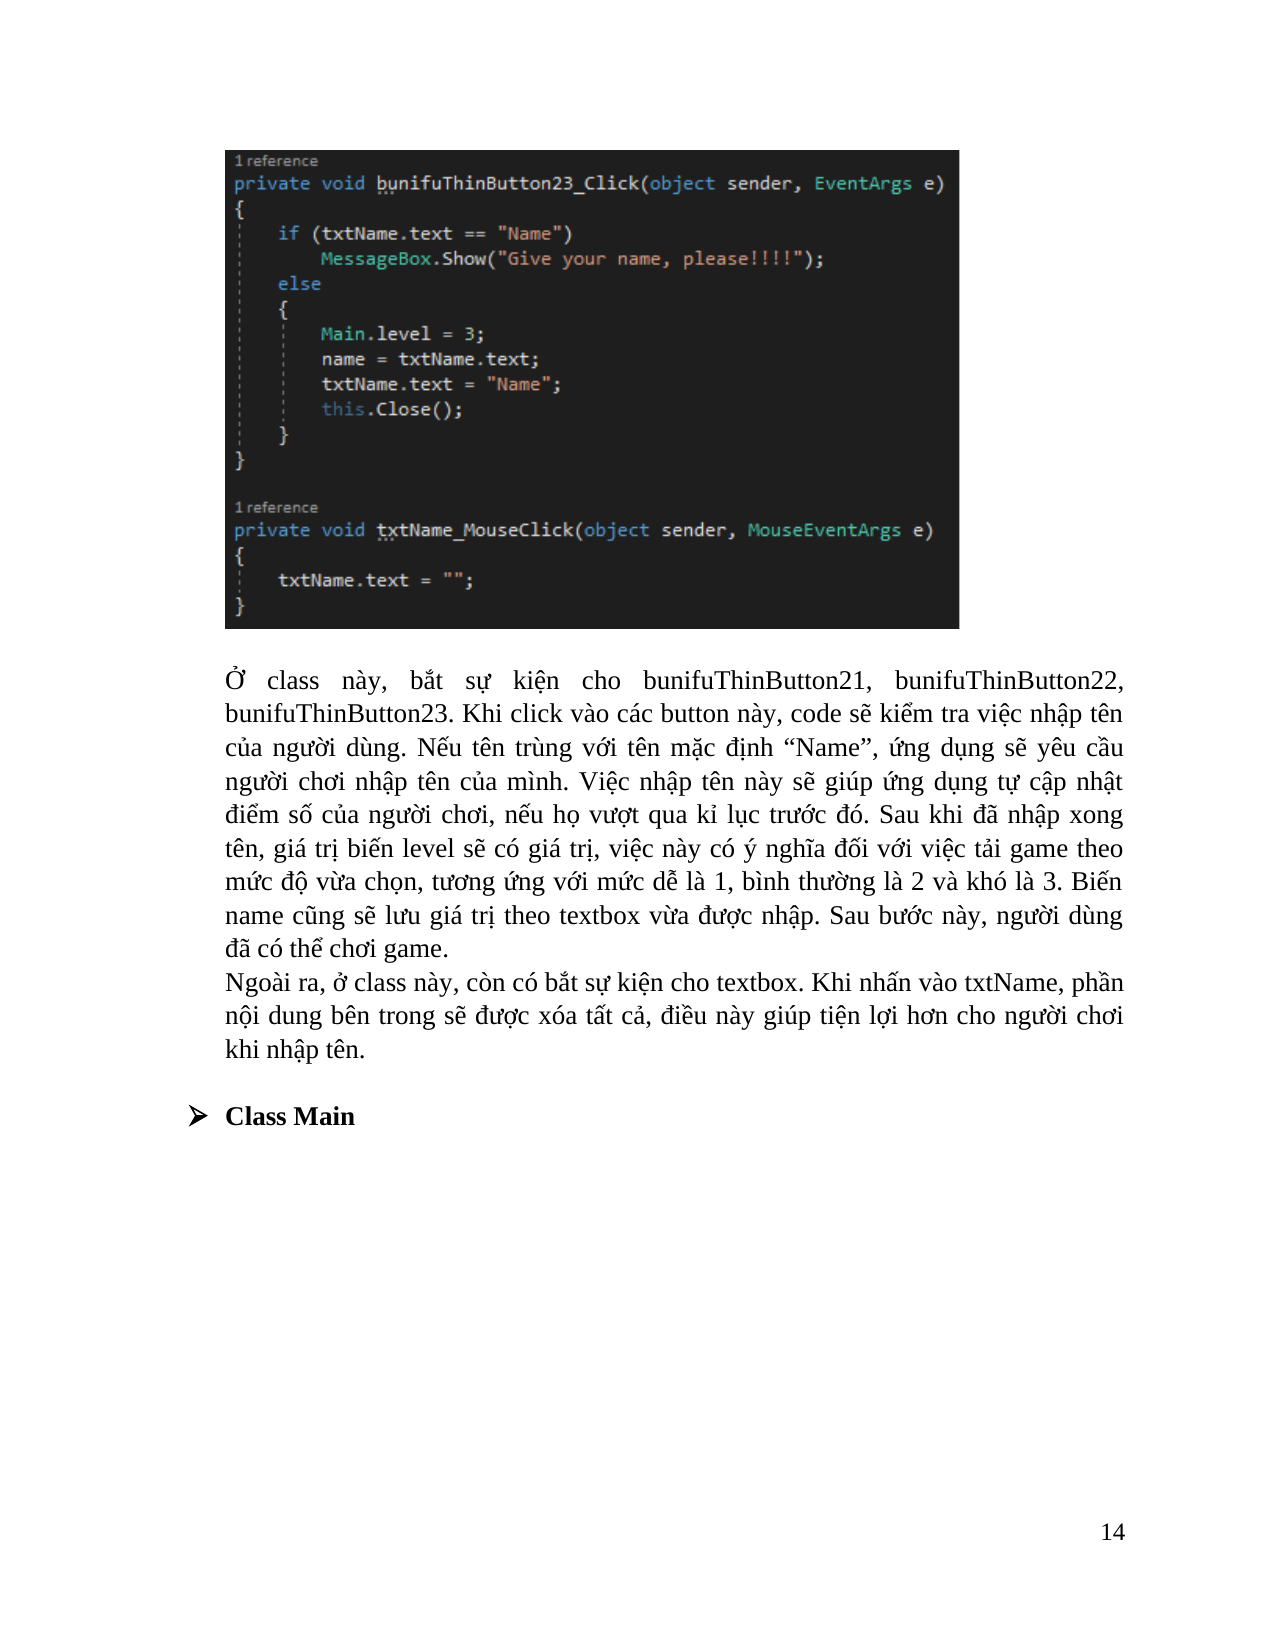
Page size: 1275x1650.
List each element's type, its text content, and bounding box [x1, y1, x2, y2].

list Ngoài ra, ở class này, còn có bắt sự kiện cho textbox. Khi nhấn vào txtName, phần nội dung bên trong sẽ được xóa tất cả, điều này giúp tiện lợi hơn cho người chơi khi nhập tên. [225, 966, 1125, 1064]
list Class Main [187, 1100, 1125, 1131]
picture [225, 150, 960, 629]
list Ở class này, bắt sự kiện cho bunifuThinButton21, bunifuThinButton22, bunifuThinButton23. Khi click vào các button này, code sẽ kiểm tra việc nhập tên của người dùng. Nếu tên trùng với tên mặc định “Name”, ứng dụng sẽ yêu cầu người chơi nhập tên của mình. Việc nhập tên này sẽ giúp ứng dụng tự cập nhật điểm số của người chơi, nếu họ vượt qua kỉ lục trước đó. Sau khi đã nhập xong tên, giá trị biến level sẽ có giá trị, việc này có ý nghĩa đối với việc tải game theo mức độ vừa chọn, tương ứng với mức dễ là 1, bình thường là 2 và khó là 3. Biến name cũng sẽ lưu giá trị theo textbox vừa được nhập. Sau bước này, người dùng đã có thể chơi game. [225, 664, 1125, 963]
